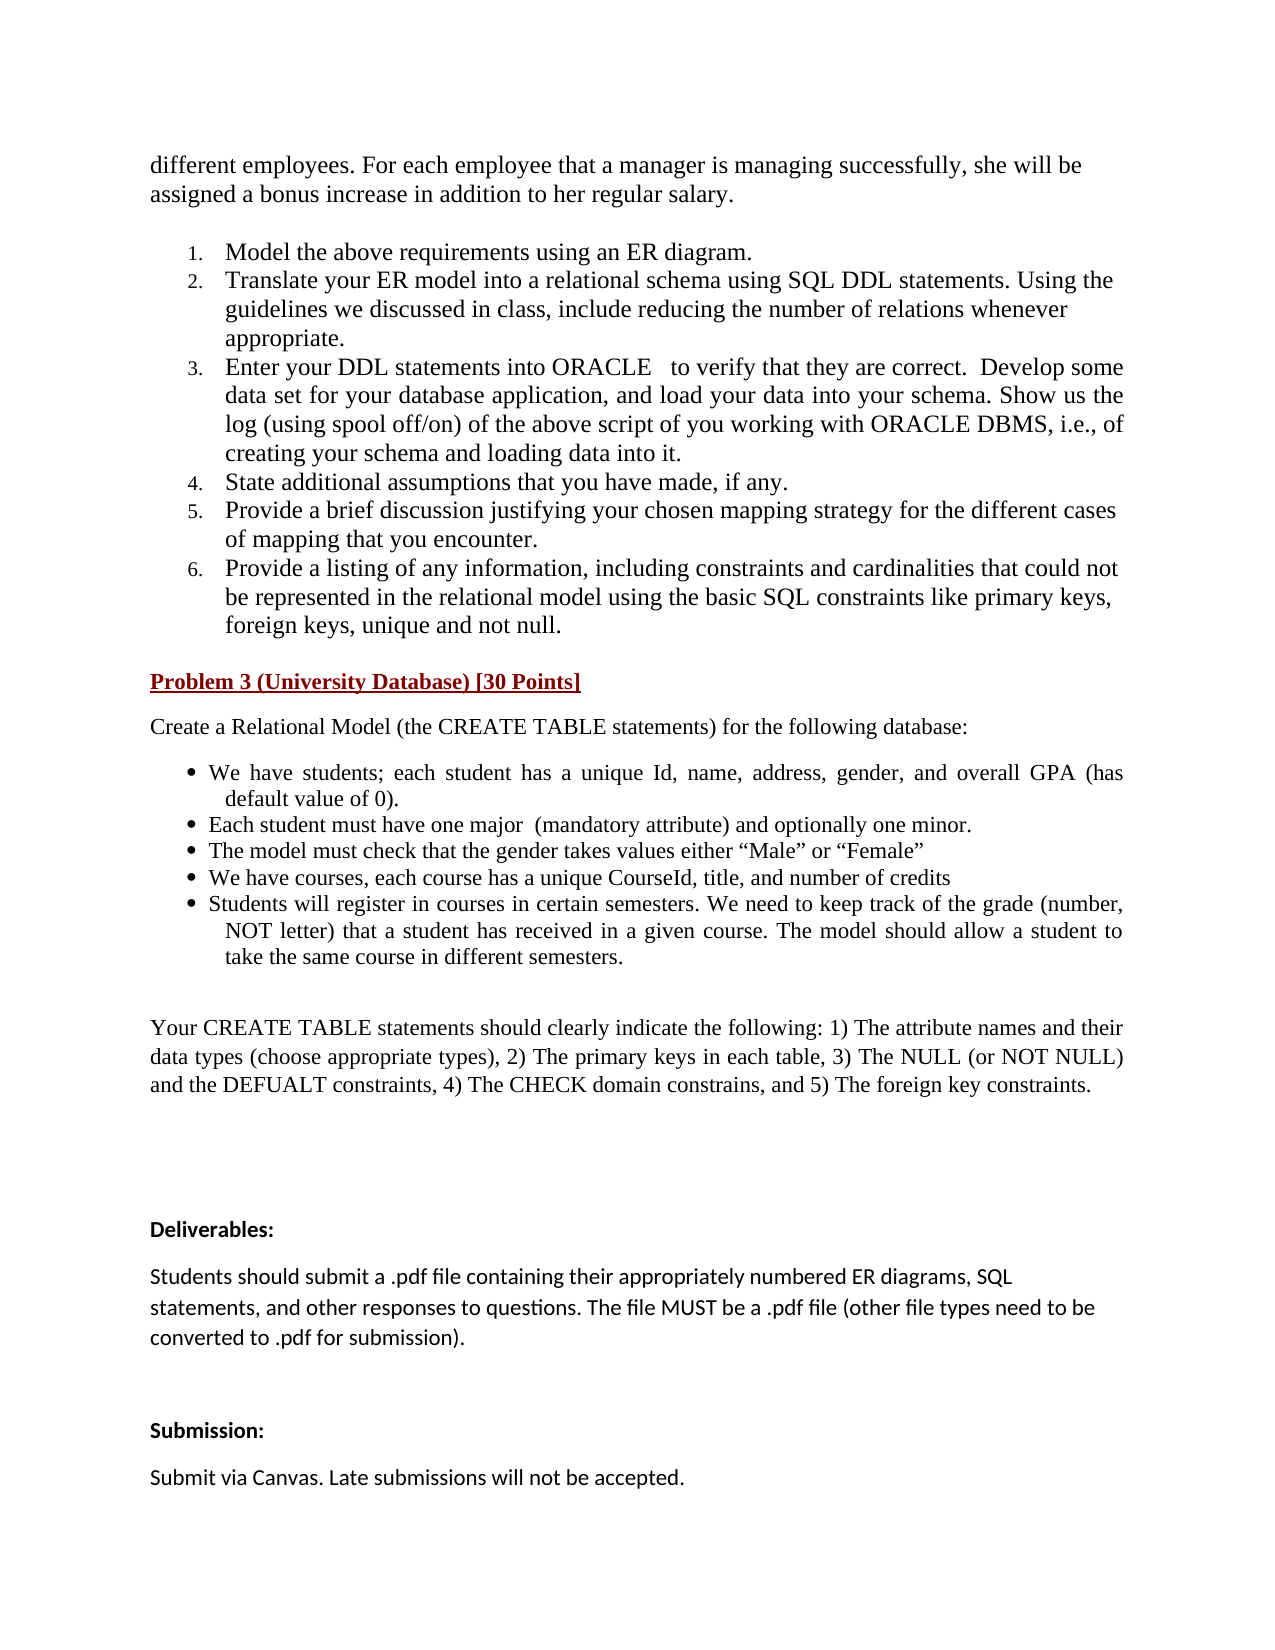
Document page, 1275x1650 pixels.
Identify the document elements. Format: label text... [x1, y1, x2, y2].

text Students should submit a .pdf file containing their appropriately numbered ER diagrams, SQL statements, and other responses to questions. The file MUST be a .pdf file (other file types need to be converted to .pdf for submission). [150, 1262, 1125, 1351]
list The model must check that the gender takes values either “Male” or “Female” [187, 838, 1125, 864]
text Create a Relational Model (the CREATE TABLE statements) for the following database: [150, 713, 1125, 740]
text Submission: [150, 1417, 1125, 1445]
list State additional assumptions that you have made, if any. [187, 467, 1125, 495]
text Deliverables: [150, 1216, 1125, 1244]
text Submit via Canvas. Late submissions will not be accepted. [150, 1463, 1125, 1492]
list Each student must have one major (mandatory attribute) and optionally one minor. [187, 811, 1125, 838]
list We have courses, each course has a unique CourseId, title, and number of credits [187, 864, 1125, 890]
list We have students; each student has a unique Id, name, address, gender, and overall GPA (has default value of 0). [187, 758, 1125, 811]
list Enter your DDL statements into ORACLE to verify that they are correct. Develop some data set for your database application, and load your data into your schema. Show us the log (using spool off/on) of the above script of you working with ORACLE DBMS, i.e., of creating your schema and loading data into it. [187, 352, 1125, 467]
list Provide a brief discussion justifying your chosen mapping strategy for the different cases of mapping that you encounter. [187, 495, 1125, 553]
list Students will register in courses in certain semesters. We need to keep track of the grade (number, NOT letter) that a student has received in a given course. The model should allow a student to take the same course in different semesters. [187, 890, 1125, 969]
text Problem 3 (University Database) [30 Points] [150, 668, 1125, 695]
text Your CREATE TABLE statements should clearly indicate the following: 1) The attribute names and their data types (choose appropriate types), 2) The primary keys in each table, 3) The NULL (or NOT NULL) and the DEFUALT constraints, 4) The CHECK domain constrains, and 5) The foreign key constraints. [150, 1014, 1125, 1098]
list Translate your ER model into a relational schema using SQL DDL statements. Using the guidelines we discussed in class, include reducing the number of relations whenever appropriate. [187, 265, 1125, 352]
list Model the above requirements using an ER diagram. [187, 237, 1125, 265]
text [150, 150, 1125, 207]
list Provide a listing of any information, including constraints and cardinalities that could not be represented in the relational model using the basic SQL constraints like primary keys, foreign keys, unique and not null. [187, 553, 1125, 639]
